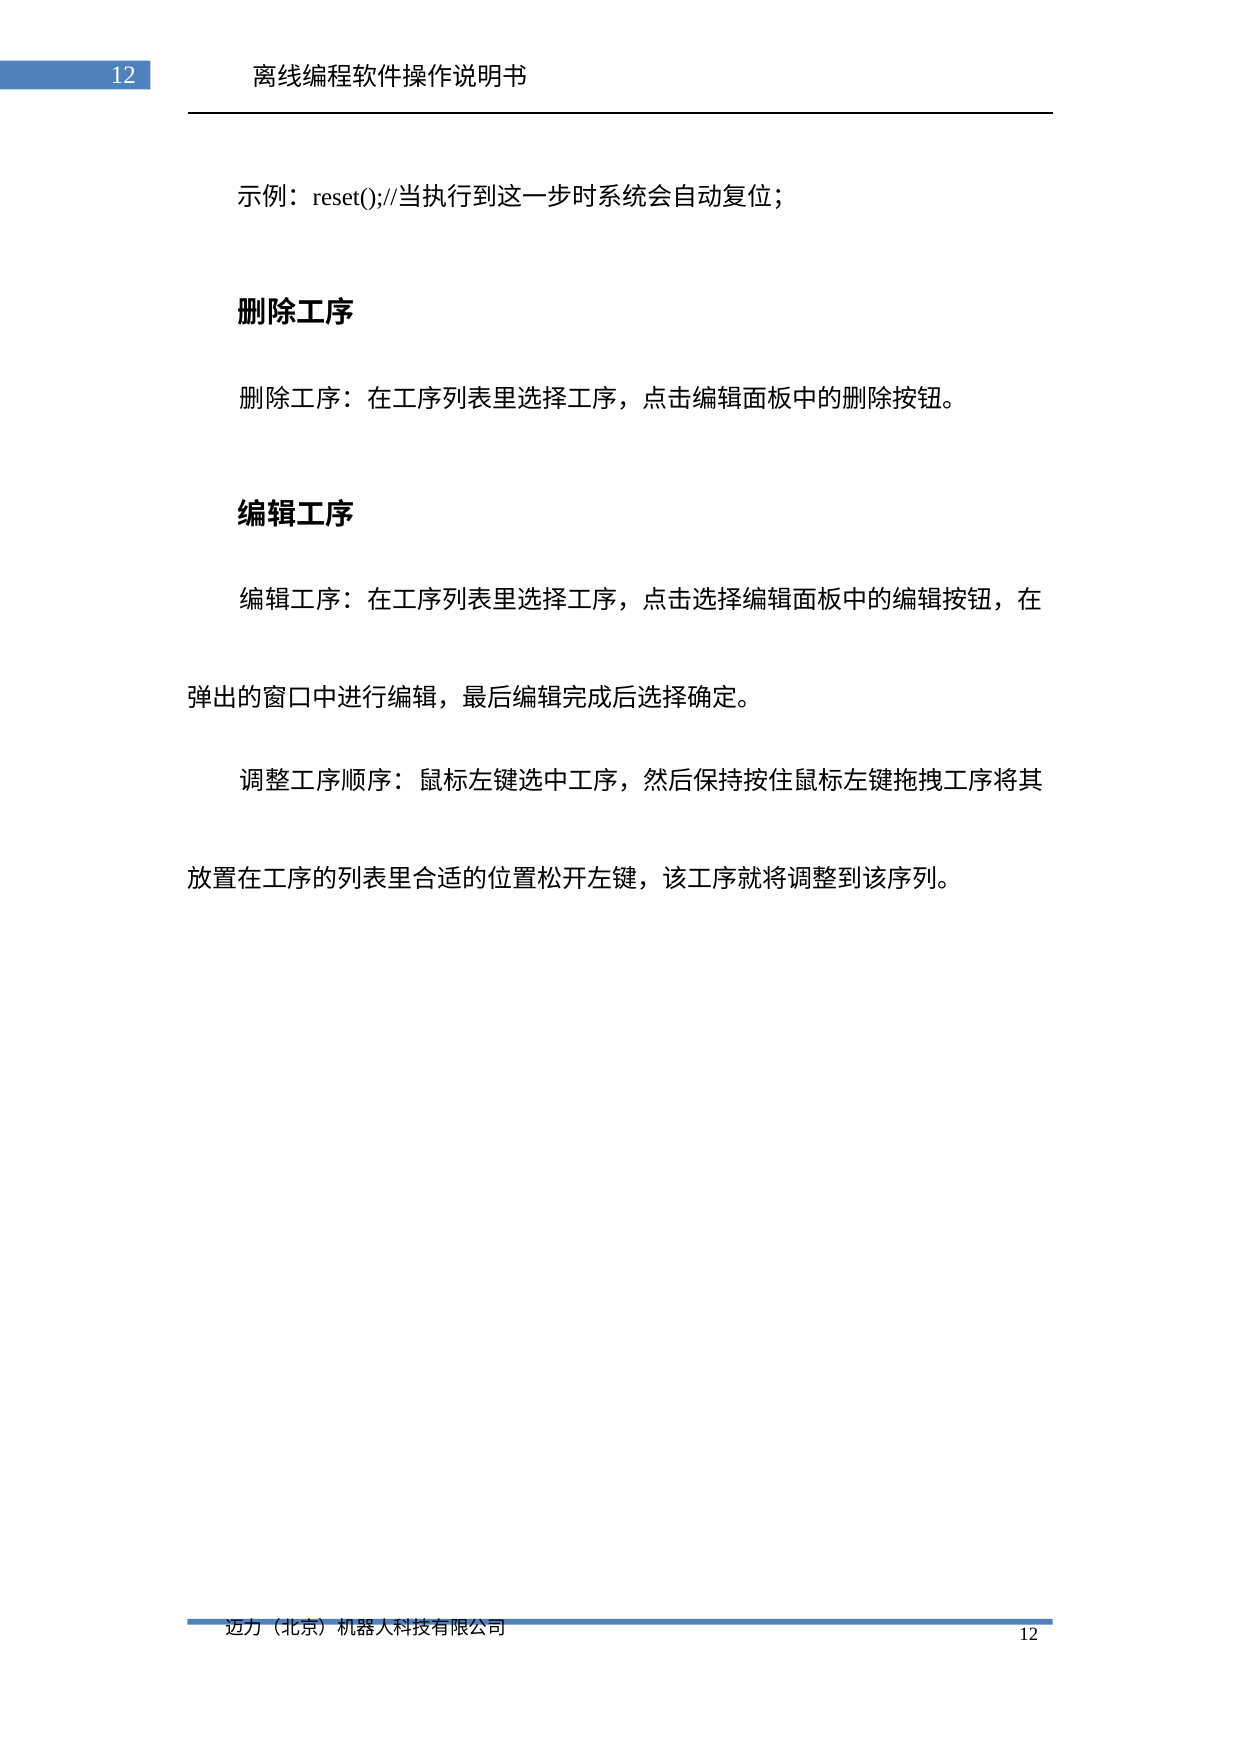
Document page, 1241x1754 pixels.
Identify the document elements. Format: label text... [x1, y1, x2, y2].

text 编辑工序：在工序列表里选择工序，点击选择编辑面板中的编辑按钮，在弹出的窗口中进行编辑，最后编辑完成后选择确定。 [187, 566, 1053, 728]
subtitle 编辑工序 [187, 479, 1053, 544]
text 调整工序顺序：鼠标左键选中工序，然后保持按住鼠标左键拖拽工序将其放置在工序的列表里合适的位置松开左键，该工序就将调整到该序列。 [187, 746, 1053, 909]
subtitle 删除工序 [187, 278, 1053, 343]
text 示例：reset();//当执行到这一步时系统会自动复位； [187, 162, 1053, 227]
text 删除工序：在工序列表里选择工序，点击编辑面板中的删除按钮。 [187, 364, 1053, 429]
